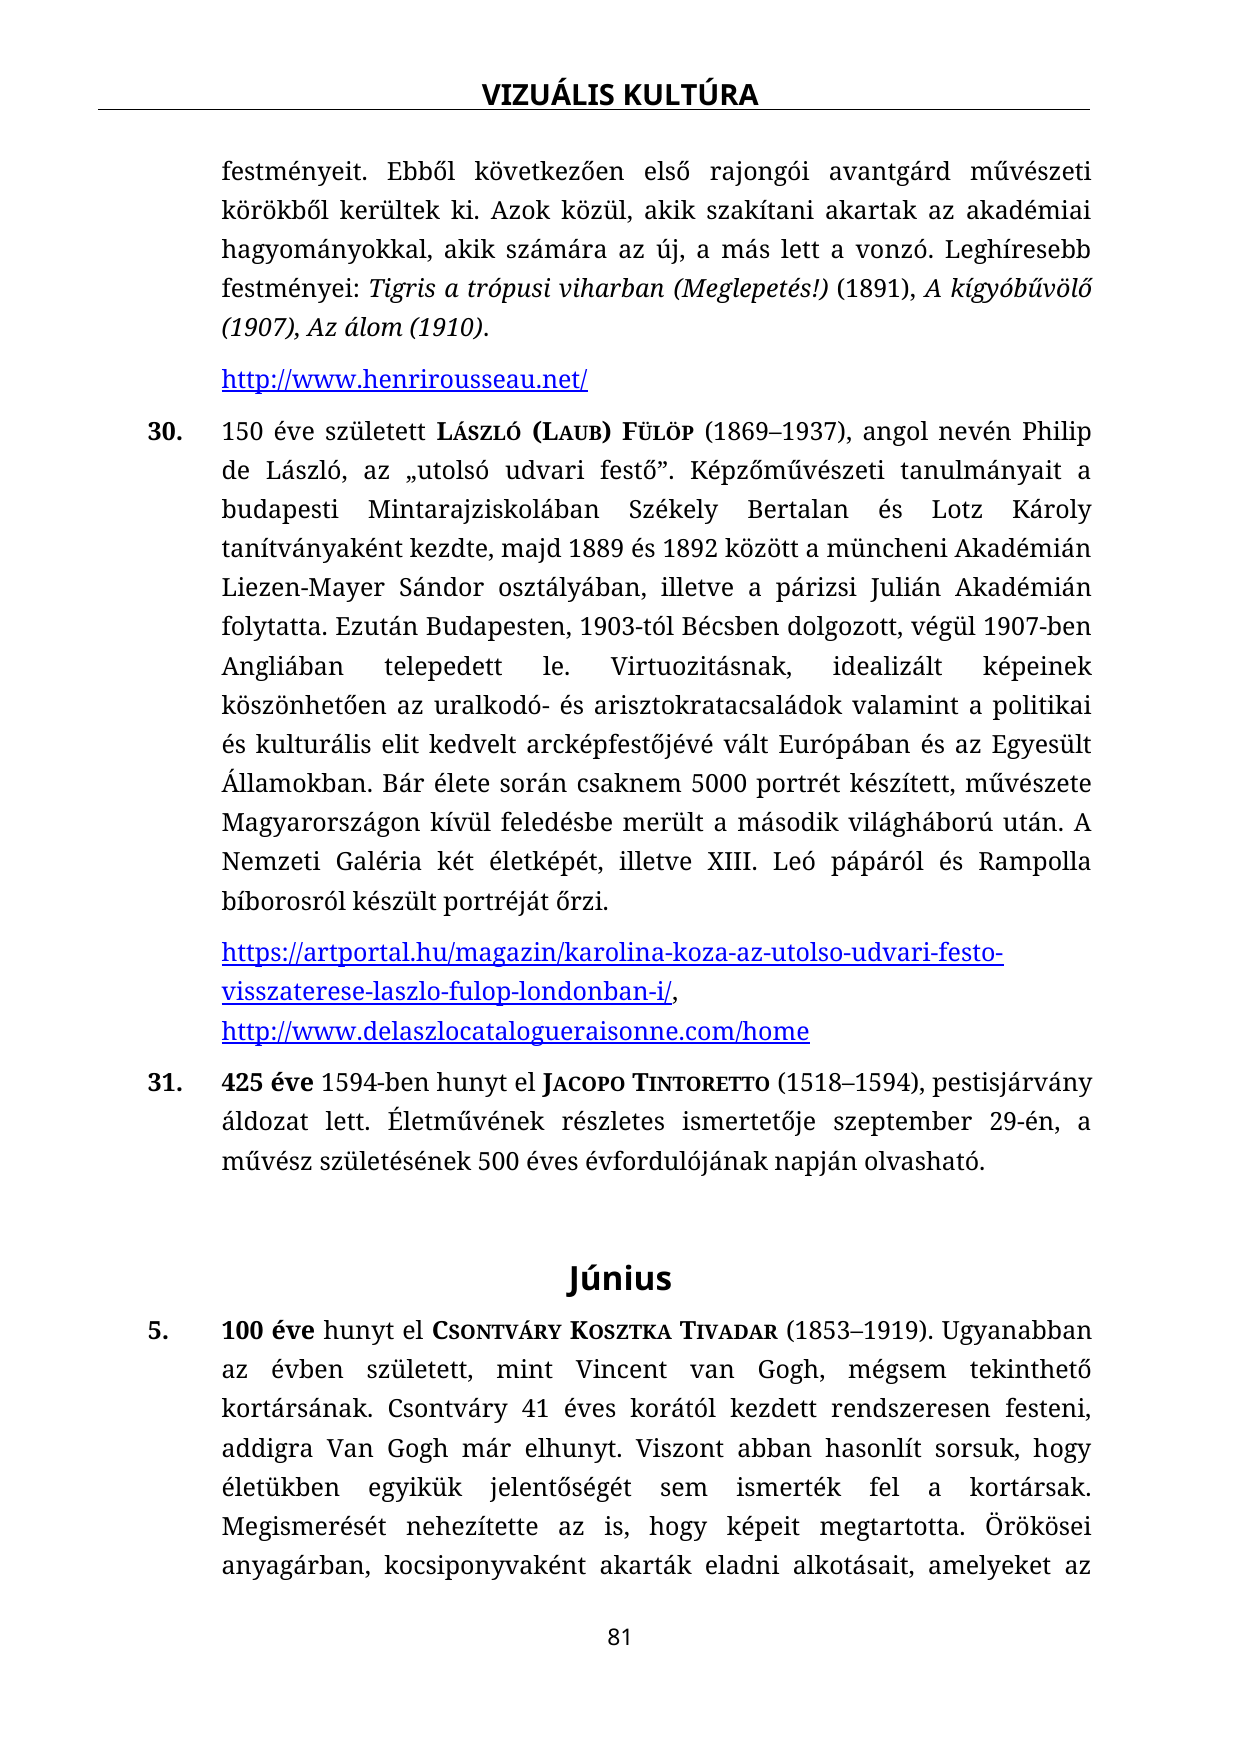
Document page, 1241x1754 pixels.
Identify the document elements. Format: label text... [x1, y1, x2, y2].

text https://artportal.hu/magazin/karolina-koza-az-utolso-udvari-festo-visszaterese-laszlo-fulop-londonban-i/, http://www.delaszlocatalogueraisonne.com/home [221, 935, 1093, 1047]
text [148, 153, 1093, 344]
text Június [148, 1255, 1093, 1300]
text http://www.henrirousseau.net/ [221, 361, 1093, 396]
text 31. 425 éve 1594-ben hunyt el Jacopo Tintoretto (1518–1594), pestisjárvány áldozat lett. Életművének részletes ismertetője szeptember 29-én, a művész születésének 500 éves évfordulójának napján olvasható. [148, 1065, 1093, 1177]
text 30. 150 éve született László (Laub) Fülöp (1869–1937), angol nevén Philip de László, az „utolsó udvari festő”. Képzőművészeti tanulmányait a budapesti Mintarajziskolában Székely Bertalan és Lotz Károly tanítványaként kezdte, majd 1889 és 1892 között a müncheni Akadémián Liezen-Mayer Sándor osztályában, illetve a párizsi Julián Akadémián folytatta. Ezután Budapesten, 1903-tól Bécsben dolgozott, végül 1907-ben Angliában telepedett le. Virtuozitásnak, idealizált képeinek köszönhetően az uralkodó- és arisztokratacsaládok valamint a politikai és kulturális elit kedvelt arcképfestőjévé vált Európában és az Egyesült Államokban. Bár élete során csaknem 5000 portrét készített, művészete Magyarországon kívül feledésbe merült a második világháború után. A Nemzeti Galéria két életképét, illetve XIII. Leó pápáról és Rampolla bíborosról készült portréját őrzi. [148, 413, 1093, 917]
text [148, 1313, 1093, 1582]
